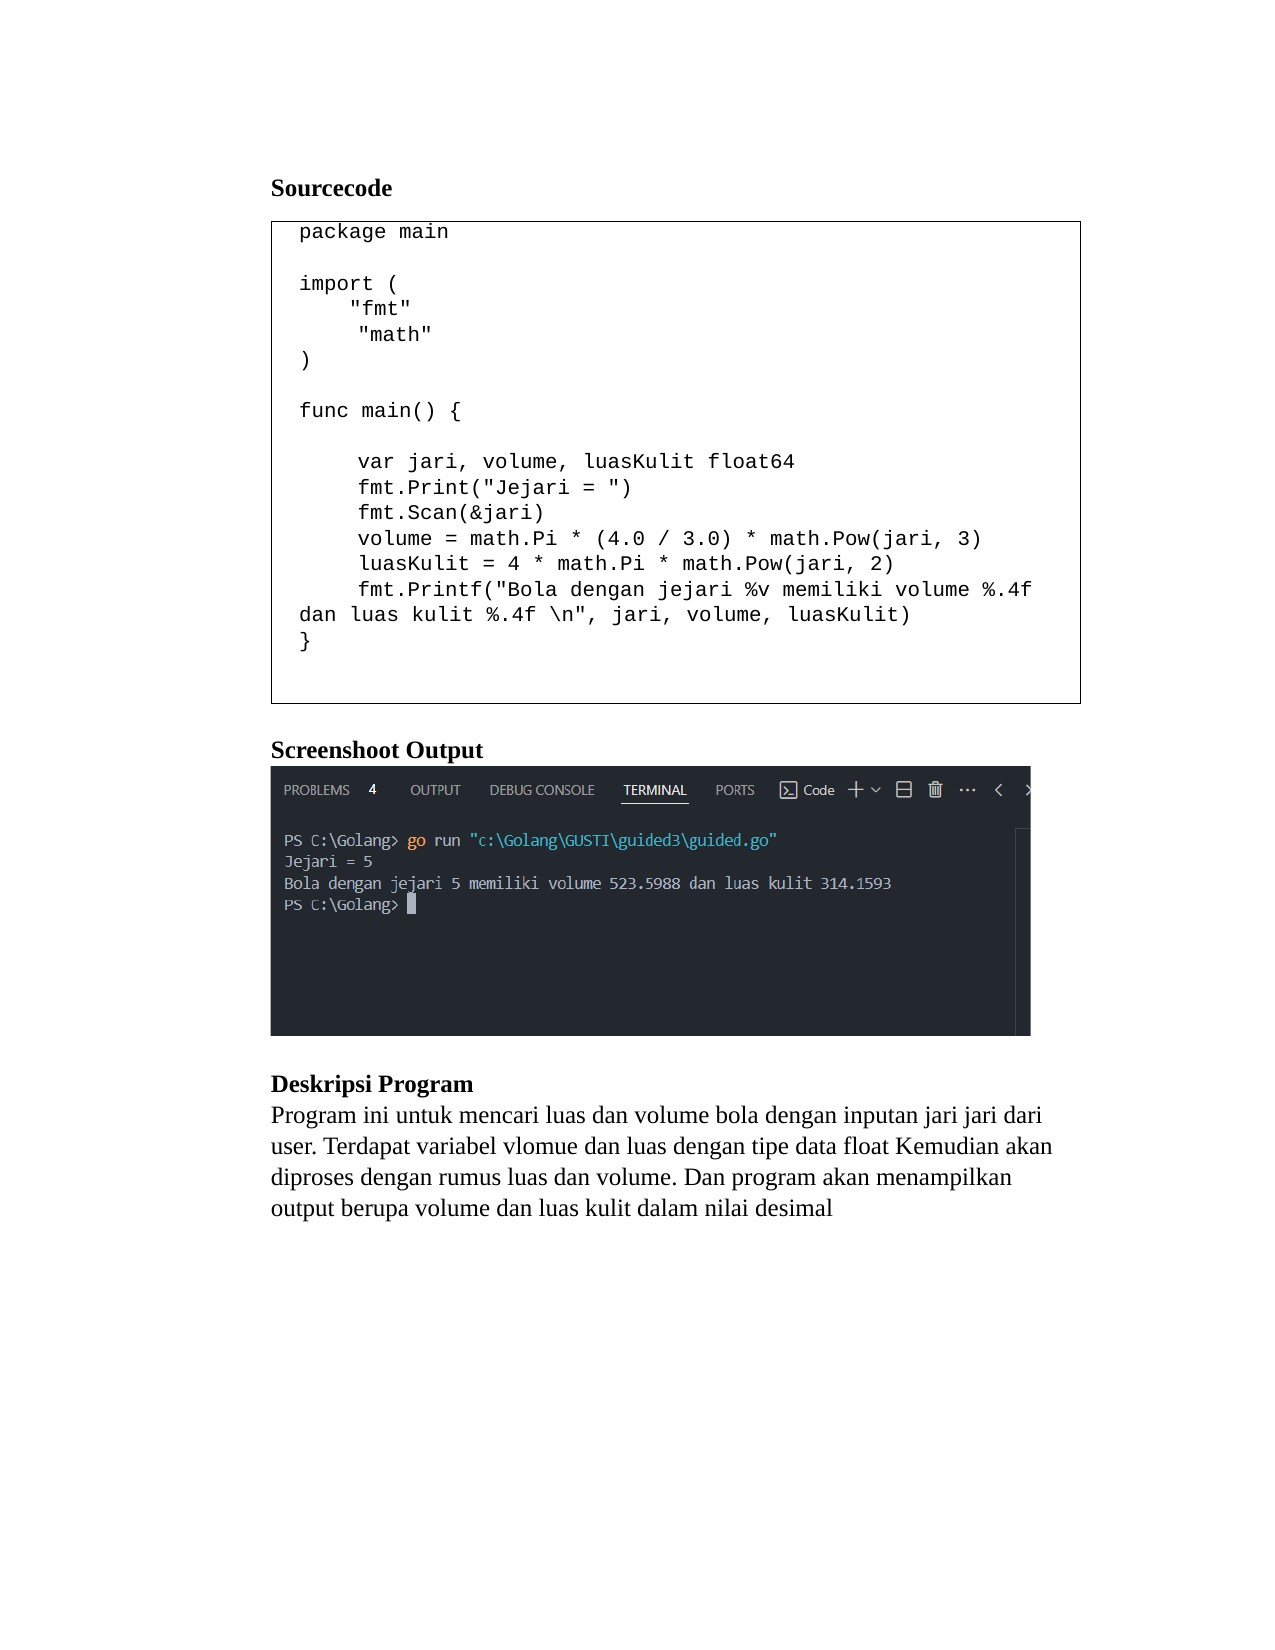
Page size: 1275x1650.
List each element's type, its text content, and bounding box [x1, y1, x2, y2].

list Sourcecode [271, 173, 1081, 202]
table_header package main import ( "fmt" "math" ) func main() { var jari, volume, luasKulit float64 fmt.Print("Jejari = ") fmt.Scan(&jari) volume = math.Pi * (4.0 / 3.0) * math.Pow(jari, 3) luasKulit = 4 * math.Pi * math.Pow(jari, 2) fmt.Printf("Bola dengan jejari %v memiliki volume %.4f dan luas kulit %.4f \n", jari, volume, luasKulit) } [272, 222, 1080, 703]
list Program ini untuk mencari luas dan volume bola dengan inputan jari jari dari user. Terdapat variabel vlomue dan luas dengan tipe data float Kemudian akan diproses dengan rumus luas dan volume. Dan program akan menampilkan output berupa volume dan luas kulit dalam nilai desimal [271, 1100, 1081, 1222]
list Deskripsi Program [271, 1069, 1081, 1097]
picture [270, 766, 1031, 1036]
list Screenshoot Output [271, 735, 1081, 764]
